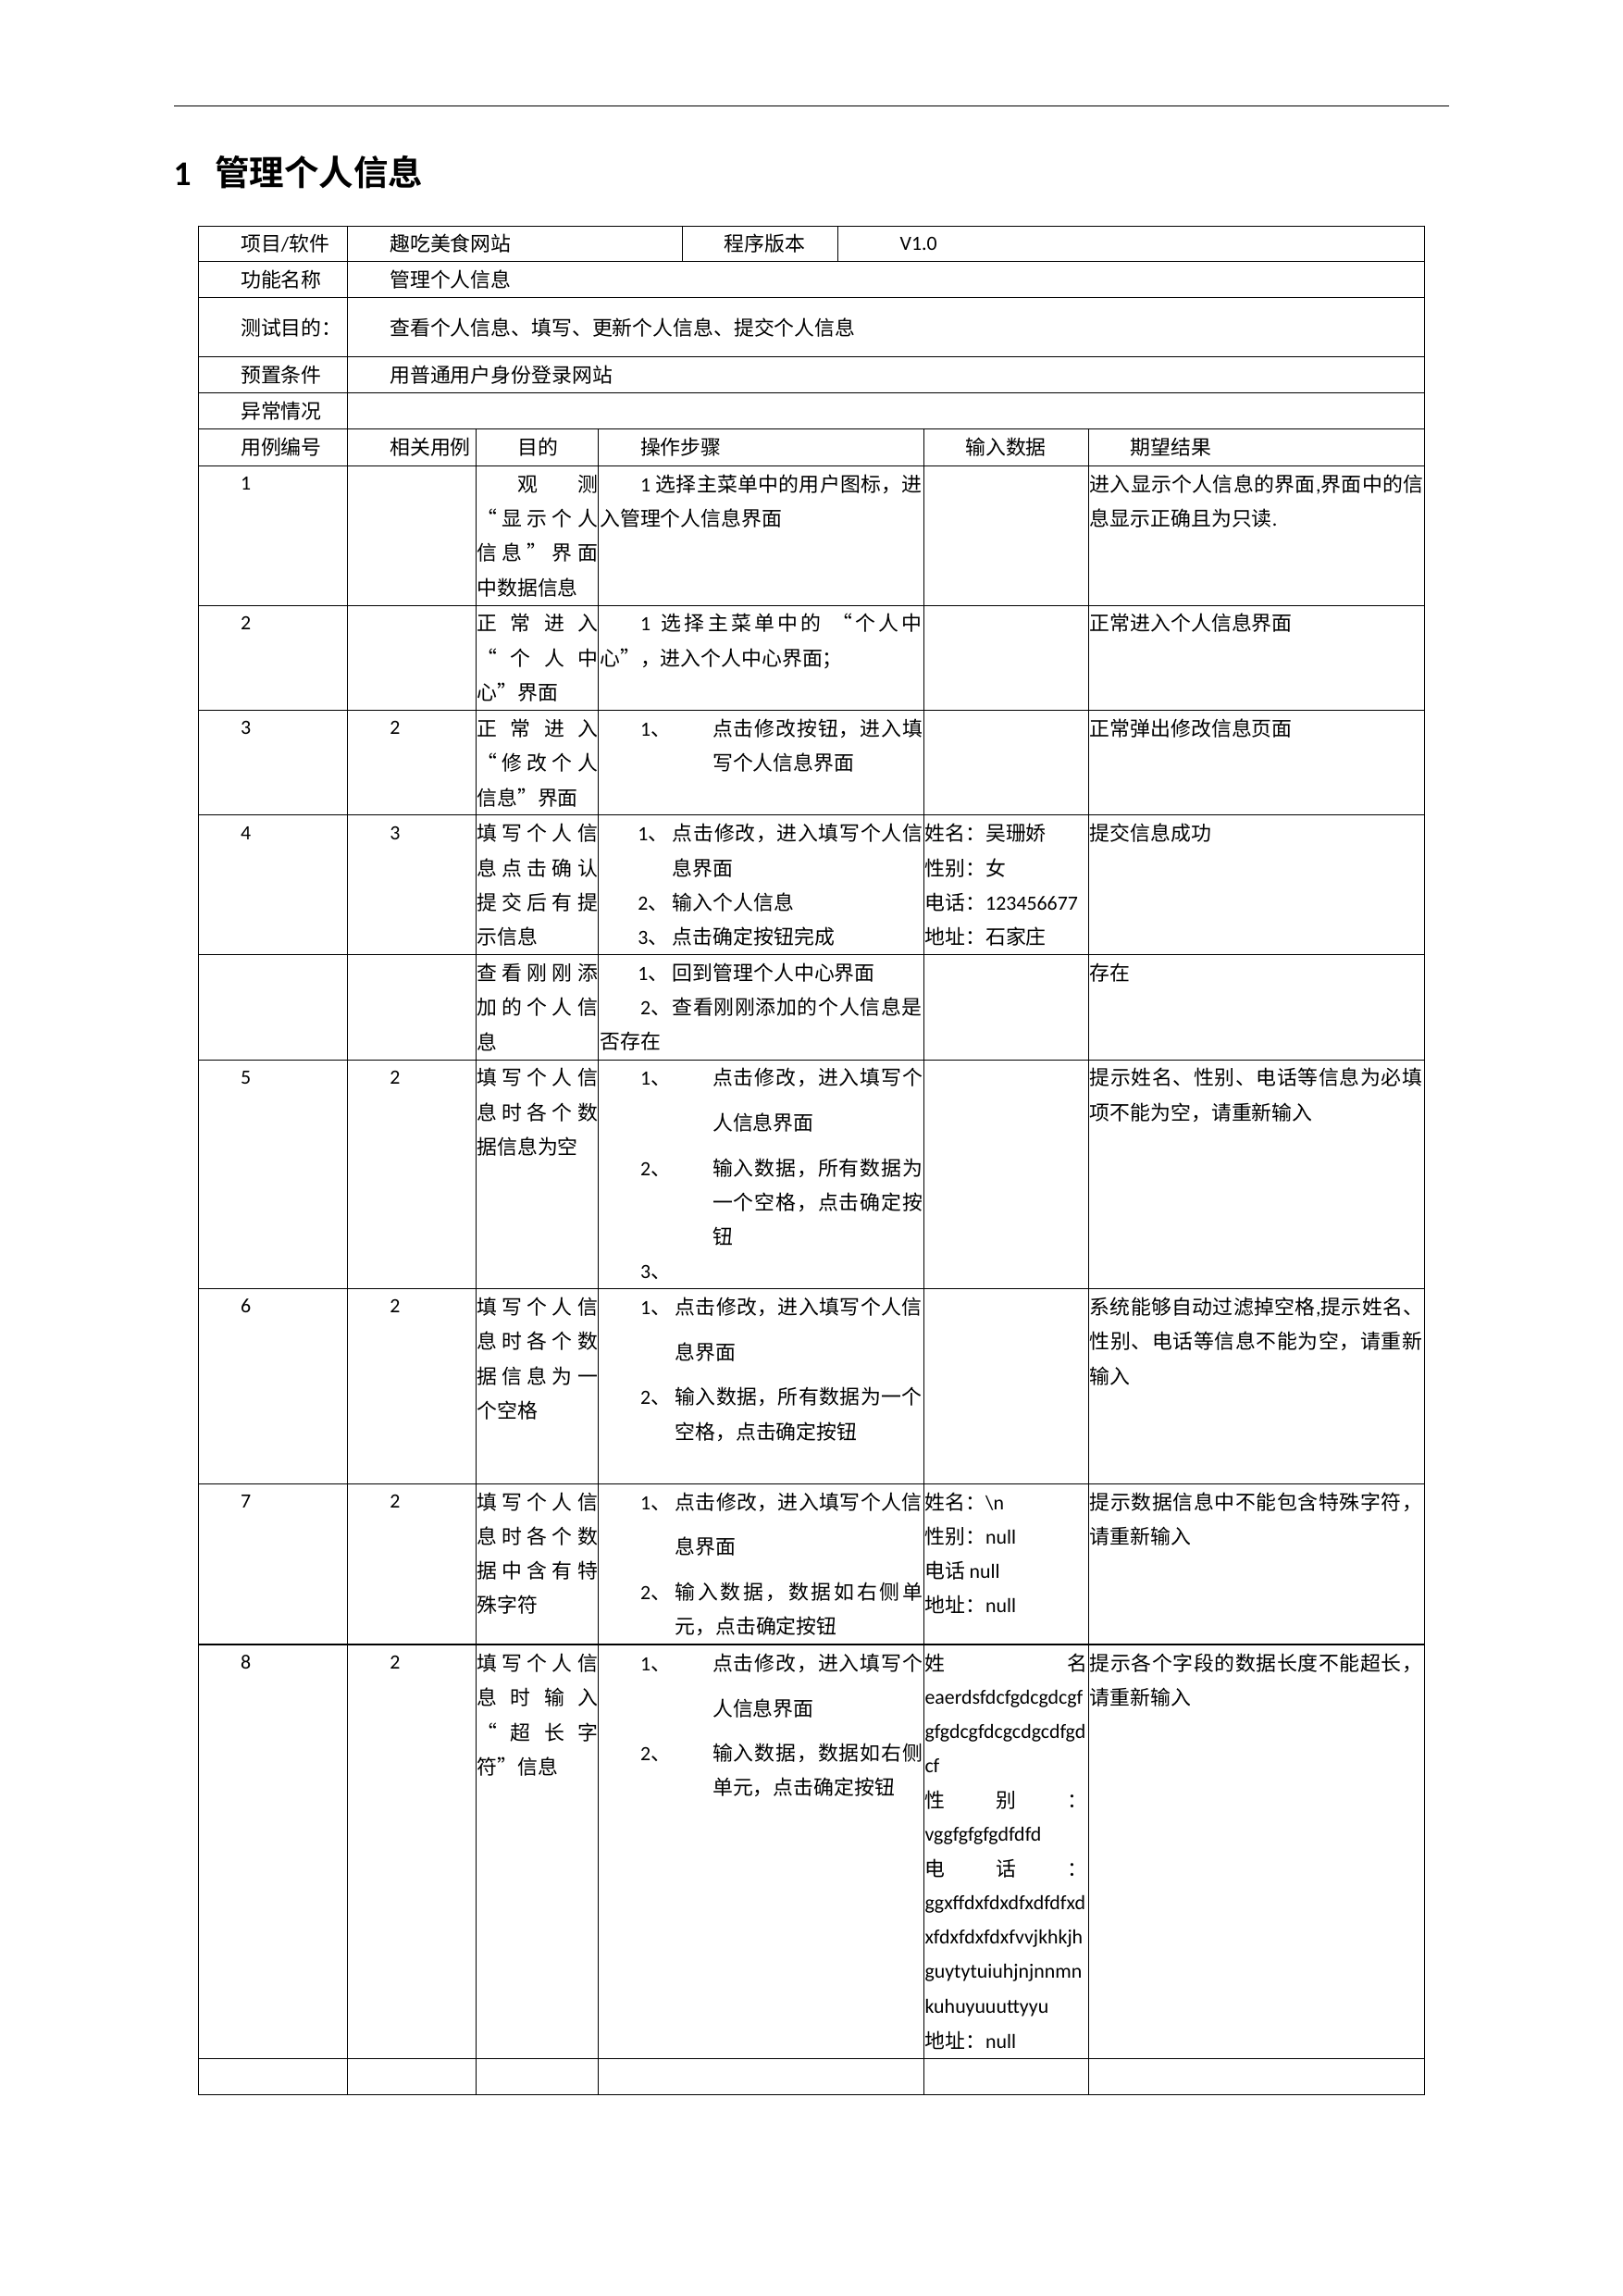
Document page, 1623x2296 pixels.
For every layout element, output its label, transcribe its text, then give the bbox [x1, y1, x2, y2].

table_cell 正常进入“修改个人信息”界面 [477, 711, 598, 814]
table_cell 填写个人信息时各个数据信息为一个空格 [477, 1289, 598, 1483]
table_cell [477, 2059, 598, 2094]
table_cell 提交信息成功 [1089, 815, 1424, 954]
table_cell 观测“显示个人信息”界面中数据信息 [477, 466, 598, 604]
table_cell 异常情况 [199, 393, 347, 428]
table_cell 1 [199, 466, 347, 604]
table_cell 用例编号 [199, 429, 347, 465]
table_cell [199, 2059, 347, 2094]
table_cell 提示姓名、性别、电话等信息为必填项不能为空，请重新输入 [1089, 1061, 1424, 1288]
table_header 点击修改，进入填写个人信息界面 输入数据，数据如右侧单元，点击确定按钮 [599, 1645, 923, 2057]
table_cell [599, 2059, 923, 2094]
table_header 提示各个字段的数据长度不能超长，请重新输入 [1089, 1645, 1424, 2057]
table_cell 填写个人信息时各个数据信息为空 [477, 1061, 598, 1288]
table_cell [348, 955, 476, 1059]
table_cell 预置条件 [199, 357, 347, 392]
table_header 8 [199, 1645, 347, 2057]
table_cell 点击修改，进入填写个人信息界面 输入数据，数据如右侧单元，点击确定按钮 [599, 1484, 923, 1644]
table_cell 点击修改，进入填写个人信息界面 输入个人信息 点击确定按钮完成 [599, 815, 923, 954]
table_cell 用普通用户身份登录网站 [348, 357, 1424, 392]
table_cell [348, 606, 476, 710]
table_header 趣吃美食网站 [348, 227, 682, 261]
table_cell 姓名：吴珊娇 性别：女 电话：123456677 地址：石家庄 [924, 815, 1088, 954]
table_cell [924, 1061, 1088, 1288]
table_cell 2 [348, 711, 476, 814]
table_cell [348, 393, 1424, 428]
table_cell [348, 2059, 476, 2094]
list 管理个人信息 [173, 140, 1449, 200]
table_cell 管理个人信息 [348, 262, 1424, 297]
table_cell 相关用例 [348, 429, 476, 465]
table_cell [924, 955, 1088, 1059]
table_header 姓名eaerdsfdcfgdcgdcgfgfgdcgfdcgcdgcdfgdcf 性别：vggfgfgfgdfdfd 电话：ggxffdxfdxdfxdfdfxdxfdxfdxfdxfvvjkhkjhguytytuiuhjnjnnmnkuhuyuuuttyyu 地址：null [924, 1645, 1088, 2057]
table_cell 2 [348, 1061, 476, 1288]
table_cell [1089, 2059, 1424, 2094]
table_cell [924, 1289, 1088, 1483]
table_cell 填写个人信息点击确认提交后有提示信息 [477, 815, 598, 954]
table_cell 进入显示个人信息的界面,界面中的信息显示正确且为只读. [1089, 466, 1424, 604]
table_cell 存在 [1089, 955, 1424, 1059]
table_cell 5 [199, 1061, 347, 1288]
table_cell 1 选择主菜单中的用户图标，进入管理个人信息界面 [599, 466, 923, 604]
table_cell 回到管理个人中心界面 2、查看刚刚添加的个人信息是否存在 [599, 955, 923, 1059]
table_header 填写个人信息时输入“超长字符”信息 [477, 1645, 598, 2057]
table_cell 4 [199, 815, 347, 954]
table_header 项目/软件 [199, 227, 347, 261]
table_header V1.0 [838, 227, 1424, 261]
table_cell 功能名称 [199, 262, 347, 297]
table_cell 姓名：\n 性别：null 电话null 地址：null [924, 1484, 1088, 1644]
table_cell 3 [199, 711, 347, 814]
table_cell 点击修改按钮，进入填写个人信息界面 [599, 711, 923, 814]
table_cell [348, 466, 476, 604]
table_header 2 [348, 1645, 476, 2057]
table_cell 测试目的： [199, 298, 347, 356]
table_cell 提示数据信息中不能包含特殊字符，请重新输入 [1089, 1484, 1424, 1644]
table_cell [924, 711, 1088, 814]
table_cell 系统能够自动过滤掉空格,提示姓名、性别、电话等信息不能为空，请重新输入 [1089, 1289, 1424, 1483]
table_cell 7 [199, 1484, 347, 1644]
table_cell [199, 955, 347, 1059]
table_cell 正常进入个人信息界面 [1089, 606, 1424, 710]
table_header 程序版本 [683, 227, 837, 261]
table_cell [924, 466, 1088, 604]
table_cell 期望结果 [1089, 429, 1424, 465]
table_cell 2 [348, 1289, 476, 1483]
table_cell 1 选择主菜单中的 “个人中心”，进入个人中心界面； [599, 606, 923, 710]
table_cell 点击修改，进入填写个人信息界面 输入数据，所有数据为一个空格，点击确定按钮 [599, 1061, 923, 1288]
table_cell 查看个人信息、填写、更新个人信息、提交个人信息 [348, 298, 1424, 356]
table_cell 2 [199, 606, 347, 710]
table_cell [924, 606, 1088, 710]
table_cell 查看刚刚添加的个人信息 [477, 955, 598, 1059]
table_cell 目的 [477, 429, 598, 465]
table_cell 6 [199, 1289, 347, 1483]
table_cell 3 [348, 815, 476, 954]
table_cell 操作步骤 [599, 429, 923, 465]
table_cell 正常弹出修改信息页面 [1089, 711, 1424, 814]
table_cell 正常进入“个人中心”界面 [477, 606, 598, 710]
table_cell [924, 2059, 1088, 2094]
table_cell 输入数据 [924, 429, 1088, 465]
table_cell 点击修改，进入填写个人信息界面 输入数据，所有数据为一个空格，点击确定按钮 [599, 1289, 923, 1483]
table_cell 2 [348, 1484, 476, 1644]
table_cell 填写个人信息时各个数据中含有特殊字符 [477, 1484, 598, 1644]
